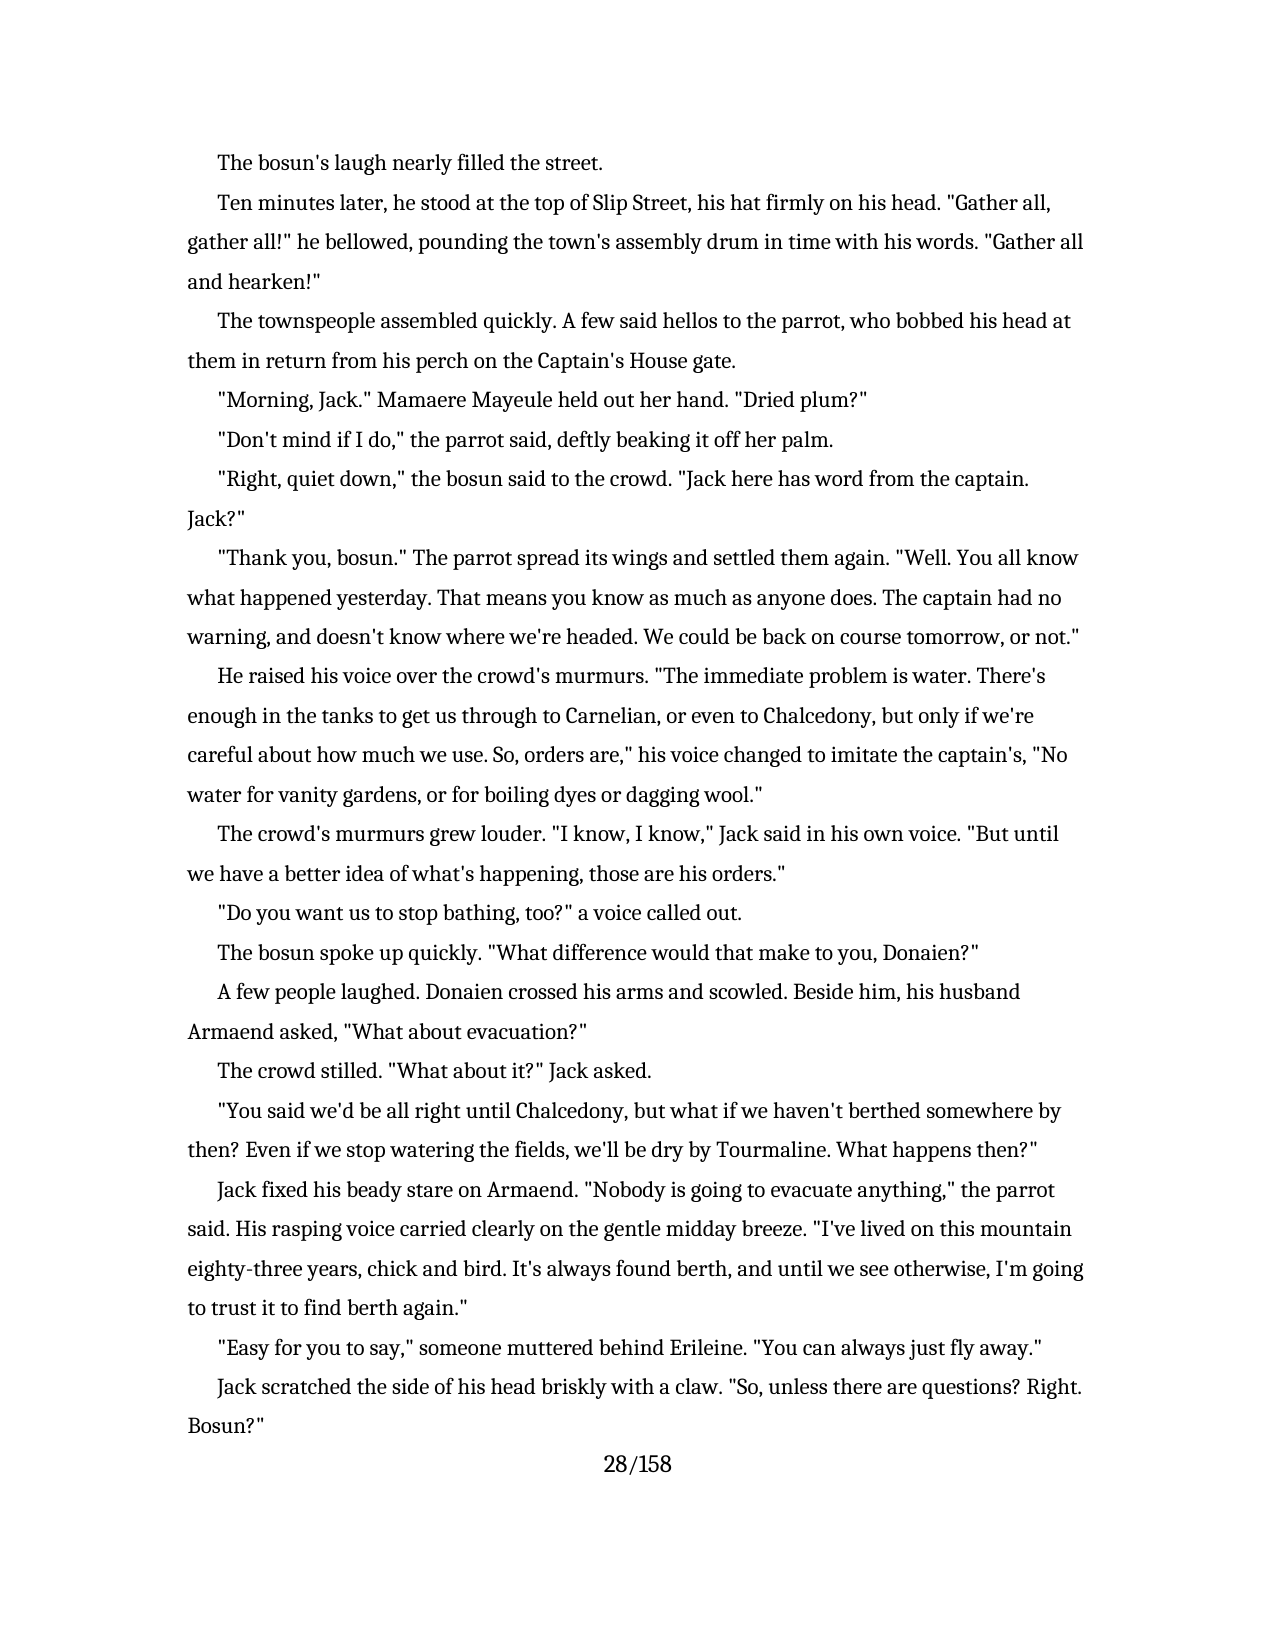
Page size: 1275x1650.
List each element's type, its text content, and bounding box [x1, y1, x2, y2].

text "Thank you, bosun." The parrot spread its wings and settled them again. "Well. You all know what happened yesterday. That means you know as much as anyone does. The captain had no warning, and doesn't know where we're headed. We could be back on course tomorrow, or not." [187, 545, 1087, 650]
text The bosun spoke up quickly. "What difference would that make to you, Donaien?" [187, 939, 1087, 966]
text Jack fixed his beady stare on Armaend. "Nobody is going to evacuate anything," the parrot said. His rasping voice carried clearly on the gentle midday breeze. "I've lived on this mountain eighty-three years, chick and bird. It's always found berth, and until we see otherwise, I'm going to trust it to find berth again." [187, 1176, 1087, 1321]
text "You said we'd be all right until Chalcedony, but what if we haven't berthed somewhere by then? Even if we stop watering the fields, we'll be dry by Tourmaline. What happens then?" [187, 1097, 1087, 1163]
text The crowd's murmurs grew louder. "I know, I know," Jack said in his own voice. "But until we have a better idea of what's happening, those are his orders." [187, 821, 1087, 887]
text He raised his voice over the crowd's murmurs. "The immediate problem is water. There's enough in the tanks to get us through to Carnelian, or even to Chalcedony, but only if we're careful about how much we use. So, orders are," his voice changed to imitate the captain's, "No water for vanity gardens, or for boiling dyes or dagging wool." [187, 663, 1087, 808]
text Jack scratched the side of his head briskly with a claw. "So, unless there are questions? Right. Bosun?" [187, 1374, 1087, 1440]
text The crowd stilled. "What about it?" Jack asked. [187, 1058, 1087, 1084]
text Ten minutes later, he stood at the top of Slip Street, his hat firmly on his head. "Gather all, gather all!" he bellowed, pounding the town's assembly drum in time with his words. "Gather all and hearken!" [187, 189, 1087, 295]
text The townspeople assembled quickly. A few said hellos to the parrot, who bobbed his head at them in return from his perch on the Captain's House gate. [187, 308, 1087, 374]
text "Right, quiet down," the bosun said to the crowd. "Jack here has word from the captain. Jack?" [187, 466, 1087, 532]
text "Don't mind if I do," the parrot said, deftly beaking it off her palm. [187, 426, 1087, 453]
text "Morning, Jack." Mamaere Mayeule held out her hand. "Dried plum?" [187, 387, 1087, 413]
text A few people laughed. Donaien crossed his arms and scowled. Beside him, his husband Armaend asked, "What about evacuation?" [187, 979, 1087, 1045]
text "Easy for you to say," someone muttered behind Erileine. "You can always just fly away." [187, 1334, 1087, 1361]
text "Do you want us to stop bathing, too?" a voice called out. [187, 900, 1087, 926]
text The bosun's laugh nearly filled the street. [187, 150, 1087, 176]
